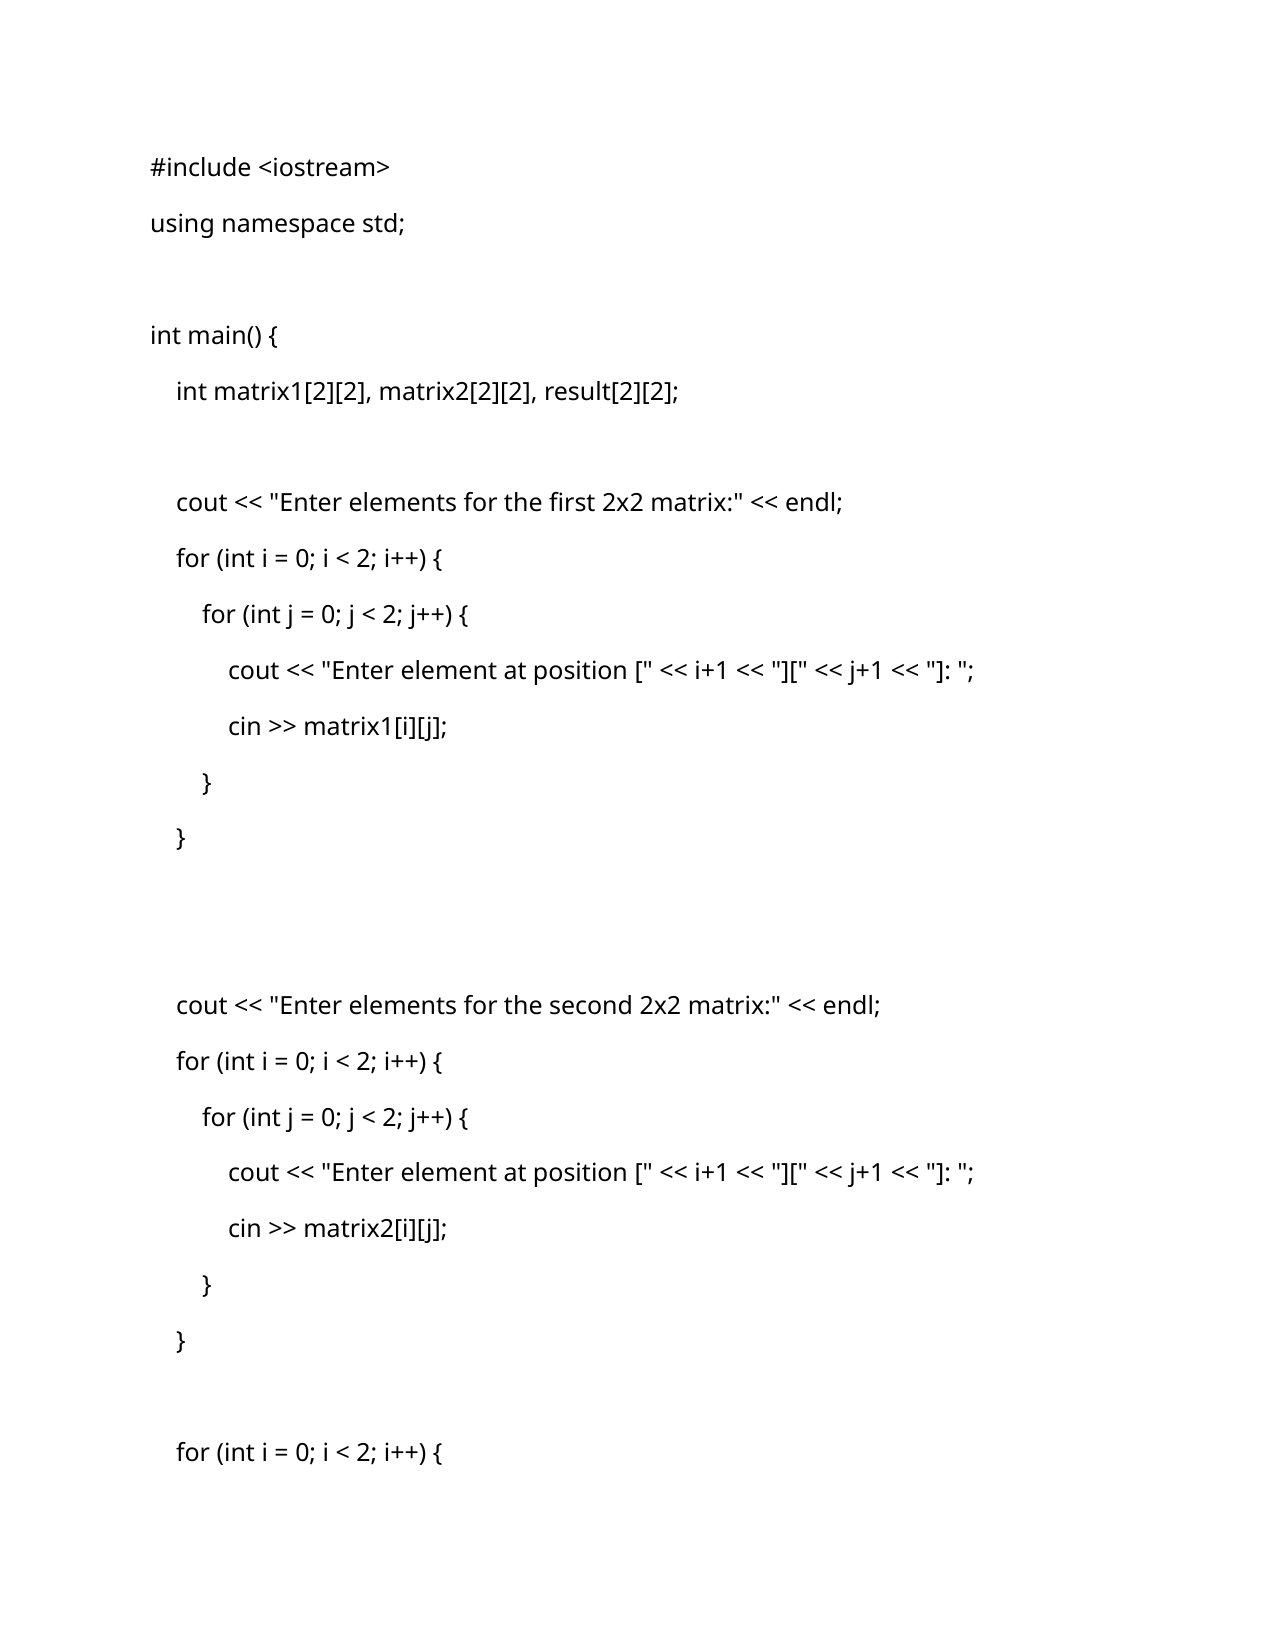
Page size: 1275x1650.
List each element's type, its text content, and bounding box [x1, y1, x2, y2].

text int main() { [150, 317, 1125, 352]
text #include <iostream> [150, 150, 1125, 184]
text for (int i = 0; i < 2; i++) { [150, 1434, 1125, 1468]
text for (int i = 0; i < 2; i++) { [150, 541, 1125, 575]
text for (int j = 0; j < 2; j++) { [150, 1099, 1125, 1133]
text cout << "Enter elements for the second 2x2 matrix:" << endl; [150, 987, 1125, 1022]
text cin >> matrix2[i][j]; [150, 1211, 1125, 1245]
text } [150, 1267, 1125, 1301]
text } [150, 764, 1125, 798]
text cout << "Enter element at position [" << i+1 << "][" << j+1 << "]: "; [150, 652, 1125, 687]
text } [150, 1322, 1125, 1357]
text cout << "Enter element at position [" << i+1 << "][" << j+1 << "]: "; [150, 1155, 1125, 1189]
text cin >> matrix1[i][j]; [150, 708, 1125, 742]
text cout << "Enter elements for the first 2x2 matrix:" << endl; [150, 485, 1125, 519]
text using namespace std; [150, 206, 1125, 240]
text } [150, 820, 1125, 854]
text for (int i = 0; i < 2; i++) { [150, 1043, 1125, 1077]
text int matrix1[2][2], matrix2[2][2], result[2][2]; [150, 373, 1125, 407]
text for (int j = 0; j < 2; j++) { [150, 597, 1125, 631]
